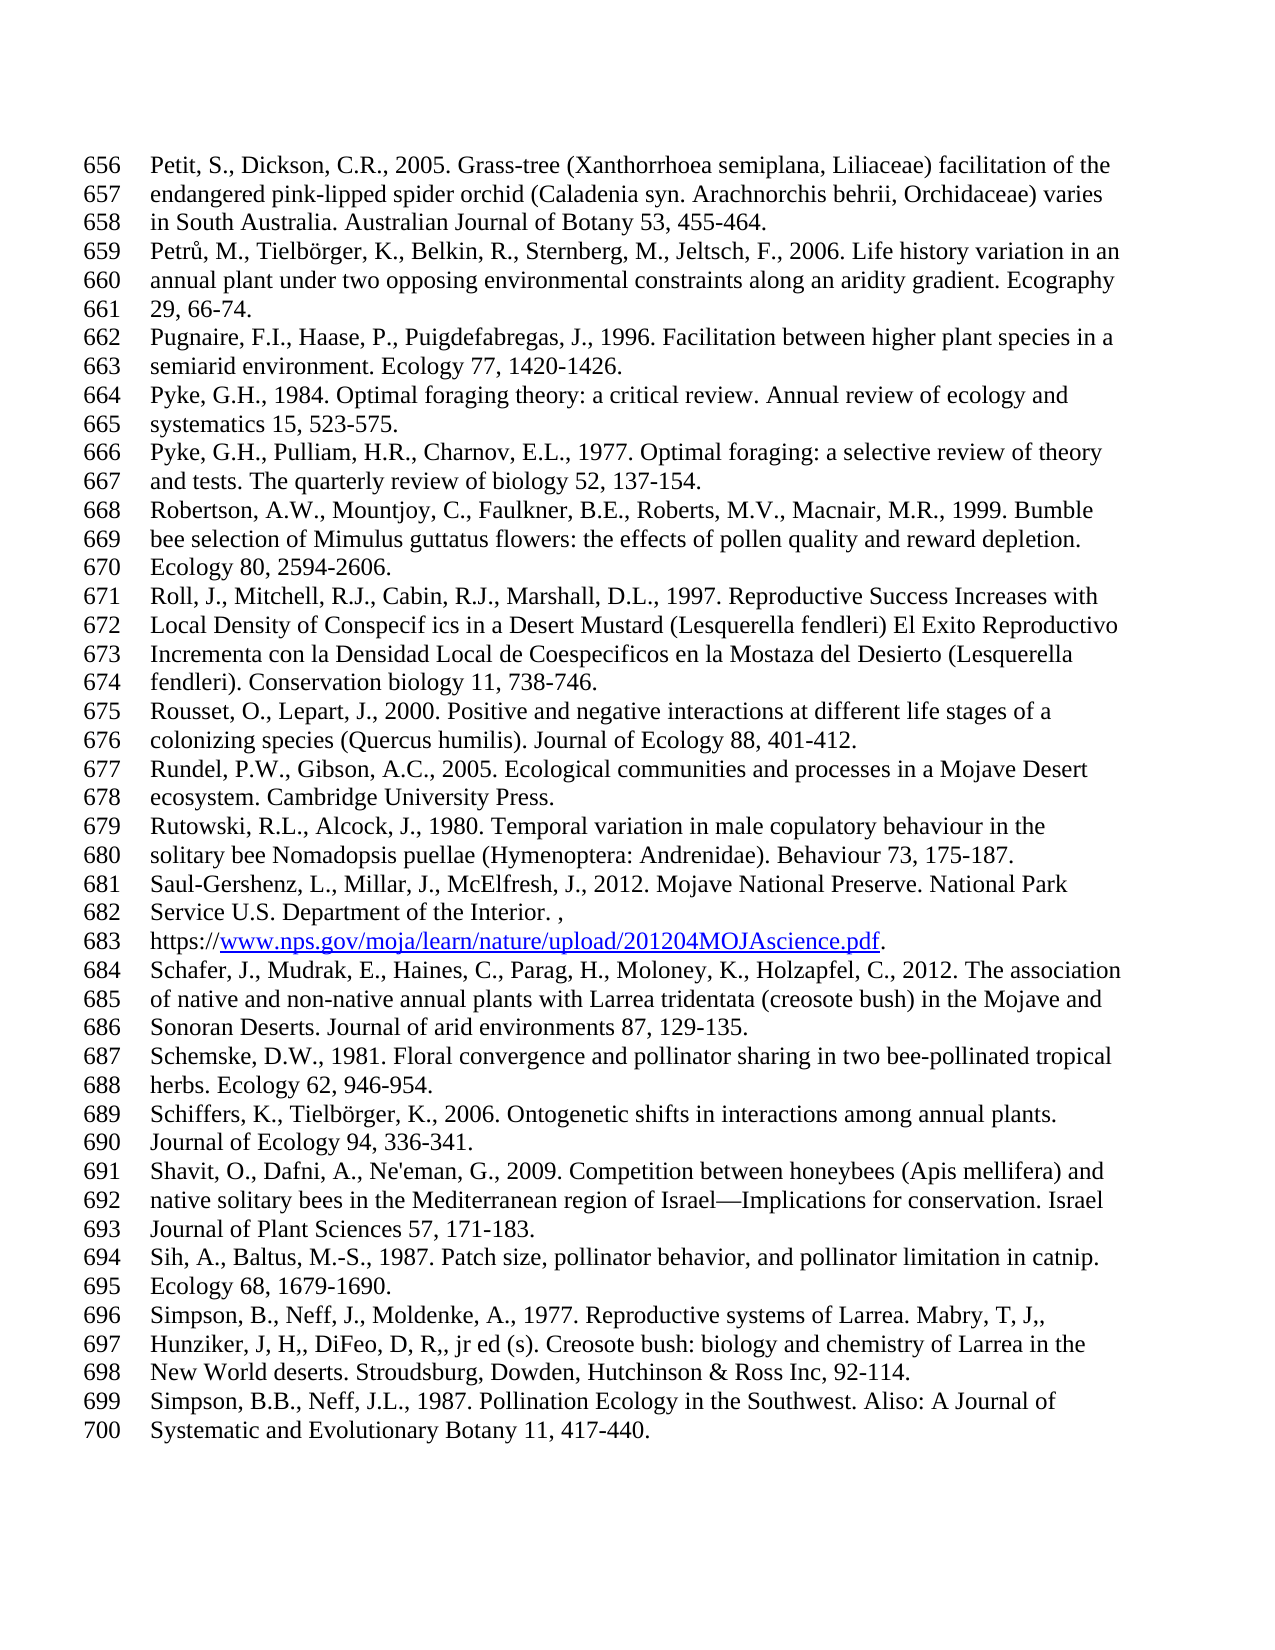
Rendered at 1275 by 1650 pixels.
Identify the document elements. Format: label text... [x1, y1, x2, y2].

text Schemske, D.W., 1981. Floral convergence and pollinator sharing in two bee‐pollinated tropical herbs. Ecology 62, 946-954. [150, 1041, 1125, 1099]
text Pugnaire, F.I., Haase, P., Puigdefabregas, J., 1996. Facilitation between higher plant species in a semiarid environment. Ecology 77, 1420-1426. [150, 322, 1125, 380]
text Petit, S., Dickson, C.R., 2005. Grass-tree (Xanthorrhoea semiplana, Liliaceae) facilitation of the endangered pink-lipped spider orchid (Caladenia syn. Arachnorchis behrii, Orchidaceae) varies in South Australia. Australian Journal of Botany 53, 455-464. [150, 150, 1125, 236]
text Saul-Gershenz, L., Millar, J., McElfresh, J., 2012. Mojave National Preserve. National Park Service U.S. Department of the Interior. , https://www.nps.gov/moja/learn/nature/upload/201204MOJAscience.pdf. [150, 869, 1125, 955]
text Roll, J., Mitchell, R.J., Cabin, R.J., Marshall, D.L., 1997. Reproductive Success Increases with Local Density of Conspecif ics in a Desert Mustard (Lesquerella fendleri) El Exito Reproductivo Incrementa con la Densidad Local de Coespecificos en la Mostaza del Desierto (Lesquerella fendleri). Conservation biology 11, 738-746. [150, 581, 1125, 696]
text Pyke, G.H., Pulliam, H.R., Charnov, E.L., 1977. Optimal foraging: a selective review of theory and tests. The quarterly review of biology 52, 137-154. [150, 437, 1125, 495]
text Petrů, M., Tielbörger, K., Belkin, R., Sternberg, M., Jeltsch, F., 2006. Life history variation in an annual plant under two opposing environmental constraints along an aridity gradient. Ecography 29, 66-74. [150, 236, 1125, 322]
text Pyke, G.H., 1984. Optimal foraging theory: a critical review. Annual review of ecology and systematics 15, 523-575. [150, 380, 1125, 437]
text Simpson, B.B., Neff, J.L., 1987. Pollination Ecology in the Southwest. Aliso: A Journal of Systematic and Evolutionary Botany 11, 417-440. [150, 1386, 1125, 1444]
text Rundel, P.W., Gibson, A.C., 2005. Ecological communities and processes in a Mojave Desert ecosystem. Cambridge University Press. [150, 754, 1125, 811]
text Rousset, O., Lepart, J., 2000. Positive and negative interactions at different life stages of a colonizing species (Quercus humilis). Journal of Ecology 88, 401-412. [150, 696, 1125, 754]
text Rutowski, R.L., Alcock, J., 1980. Temporal variation in male copulatory behaviour in the solitary bee Nomadopsis puellae (Hymenoptera: Andrenidae). Behaviour 73, 175-187. [150, 811, 1125, 869]
text Sih, A., Baltus, M.-S., 1987. Patch size, pollinator behavior, and pollinator limitation in catnip. Ecology 68, 1679-1690. [150, 1242, 1125, 1300]
text Robertson, A.W., Mountjoy, C., Faulkner, B.E., Roberts, M.V., Macnair, M.R., 1999. Bumble bee selection of Mimulus guttatus flowers: the effects of pollen quality and reward depletion. Ecology 80, 2594-2606. [150, 495, 1125, 581]
text Schiffers, K., Tielbörger, K., 2006. Ontogenetic shifts in interactions among annual plants. Journal of Ecology 94, 336-341. [150, 1099, 1125, 1156]
text Schafer, J., Mudrak, E., Haines, C., Parag, H., Moloney, K., Holzapfel, C., 2012. The association of native and non-native annual plants with Larrea tridentata (creosote bush) in the Mojave and Sonoran Deserts. Journal of arid environments 87, 129-135. [150, 955, 1125, 1041]
